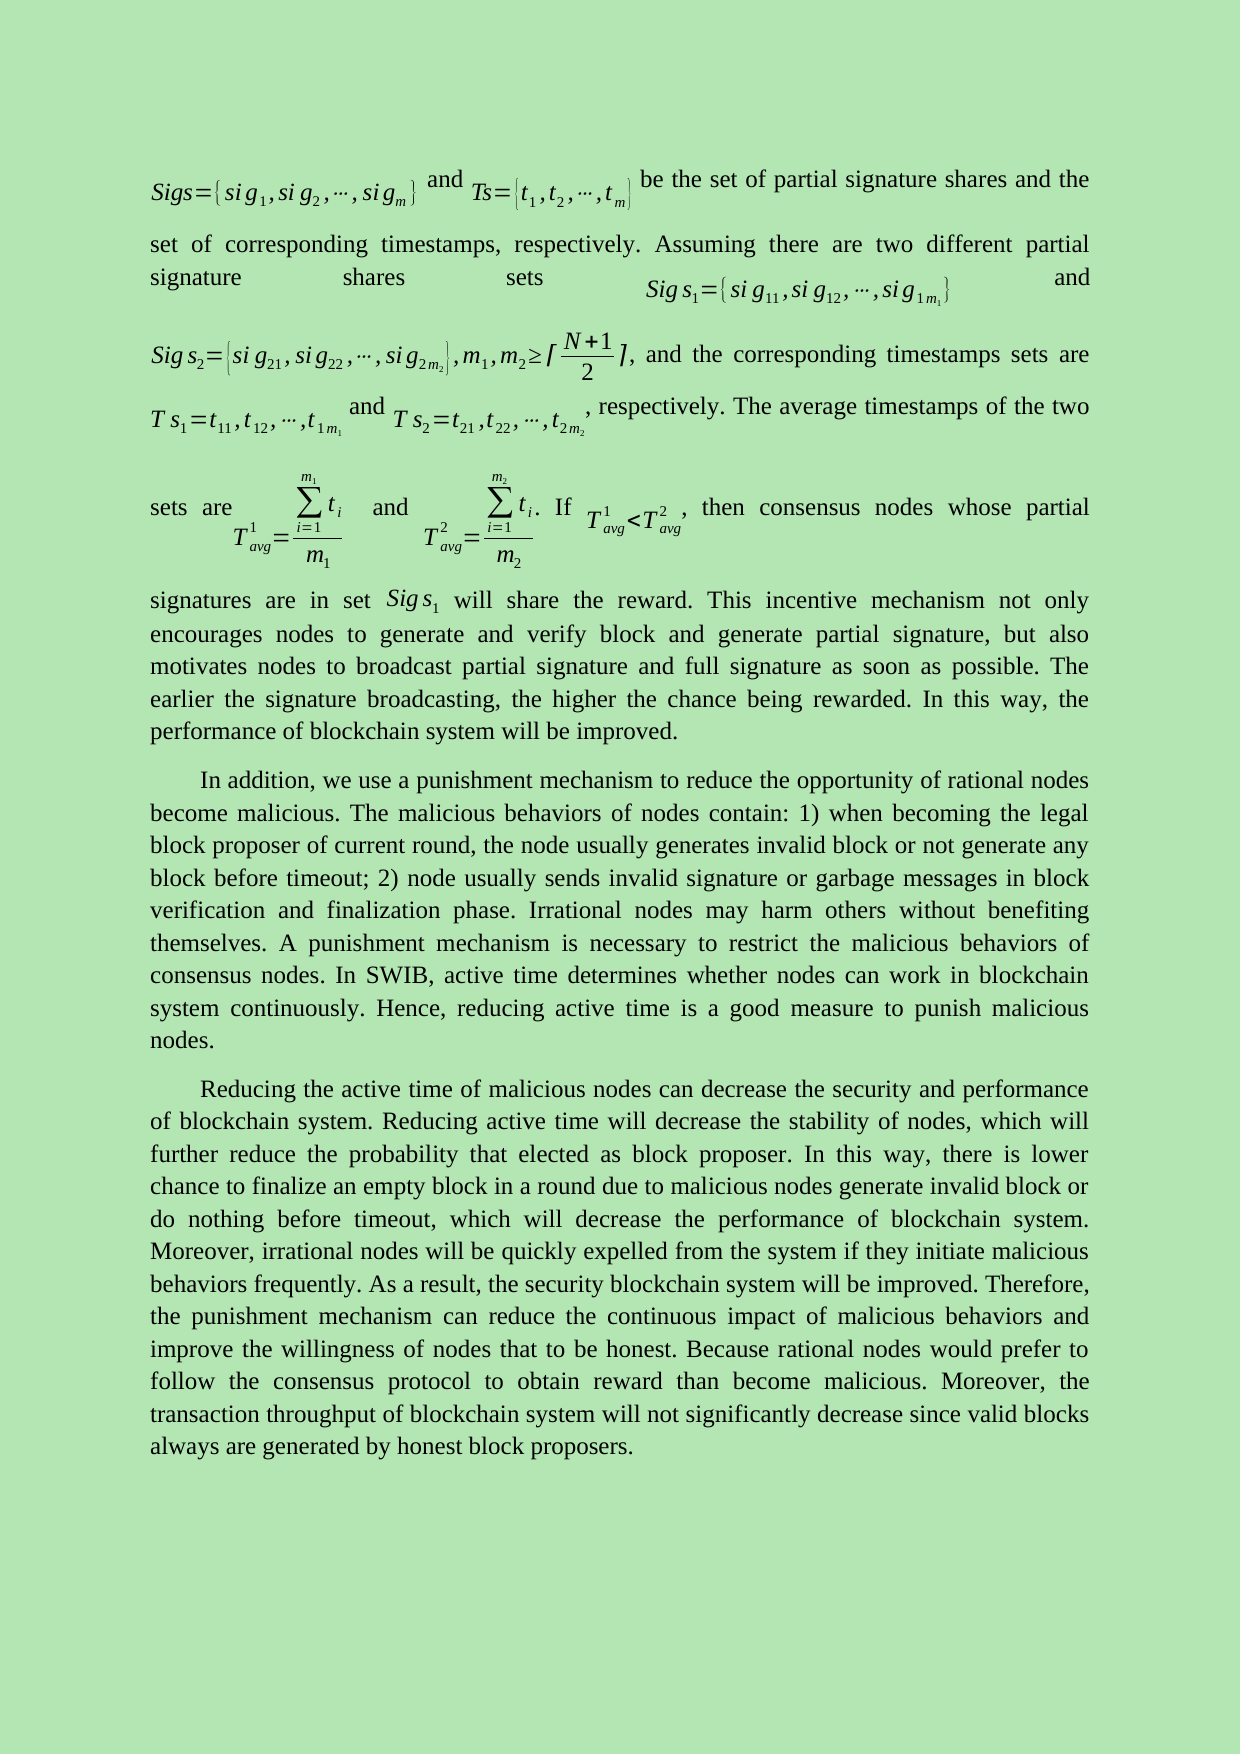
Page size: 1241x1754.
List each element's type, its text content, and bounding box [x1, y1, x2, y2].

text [150, 162, 1090, 747]
text Reducing the active time of malicious nodes can decrease the security and performance of blockchain system. Reducing active time will decrease the stability of nodes, which will further reduce the probability that elected as block proposer. In this way, there is lower chance to finalize an empty block in a round due to malicious nodes generate invalid block or do nothing before timeout, which will decrease the performance of blockchain system. Moreover, irrational nodes will be quickly expelled from the system if they initiate malicious behaviors frequently. As a result, the security blockchain system will be improved. Therefore, the punishment mechanism can reduce the continuous impact of malicious behaviors and improve the willingness of nodes that to be honest. Because rational nodes would prefer to follow the consensus protocol to obtain reward than become malicious. Moreover, the transaction throughput of blockchain system will not significantly decrease since valid blocks always are generated by honest block proposers. [150, 1072, 1090, 1462]
text In addition, we use a punishment mechanism to reduce the opportunity of rational nodes become malicious. The malicious behaviors of nodes contain: 1) when becoming the legal block proposer of current round, the node usually generates invalid block or not generate any block before timeout; 2) node usually sends invalid signature or garbage messages in block verification and finalization phase. Irrational nodes may harm others without benefiting themselves. A punishment mechanism is necessary to restrict the malicious behaviors of consensus nodes. In SWIB, active time determines whether nodes can work in blockchain system continuously. Hence, reducing active time is a good measure to punish malicious nodes. [150, 763, 1090, 1056]
